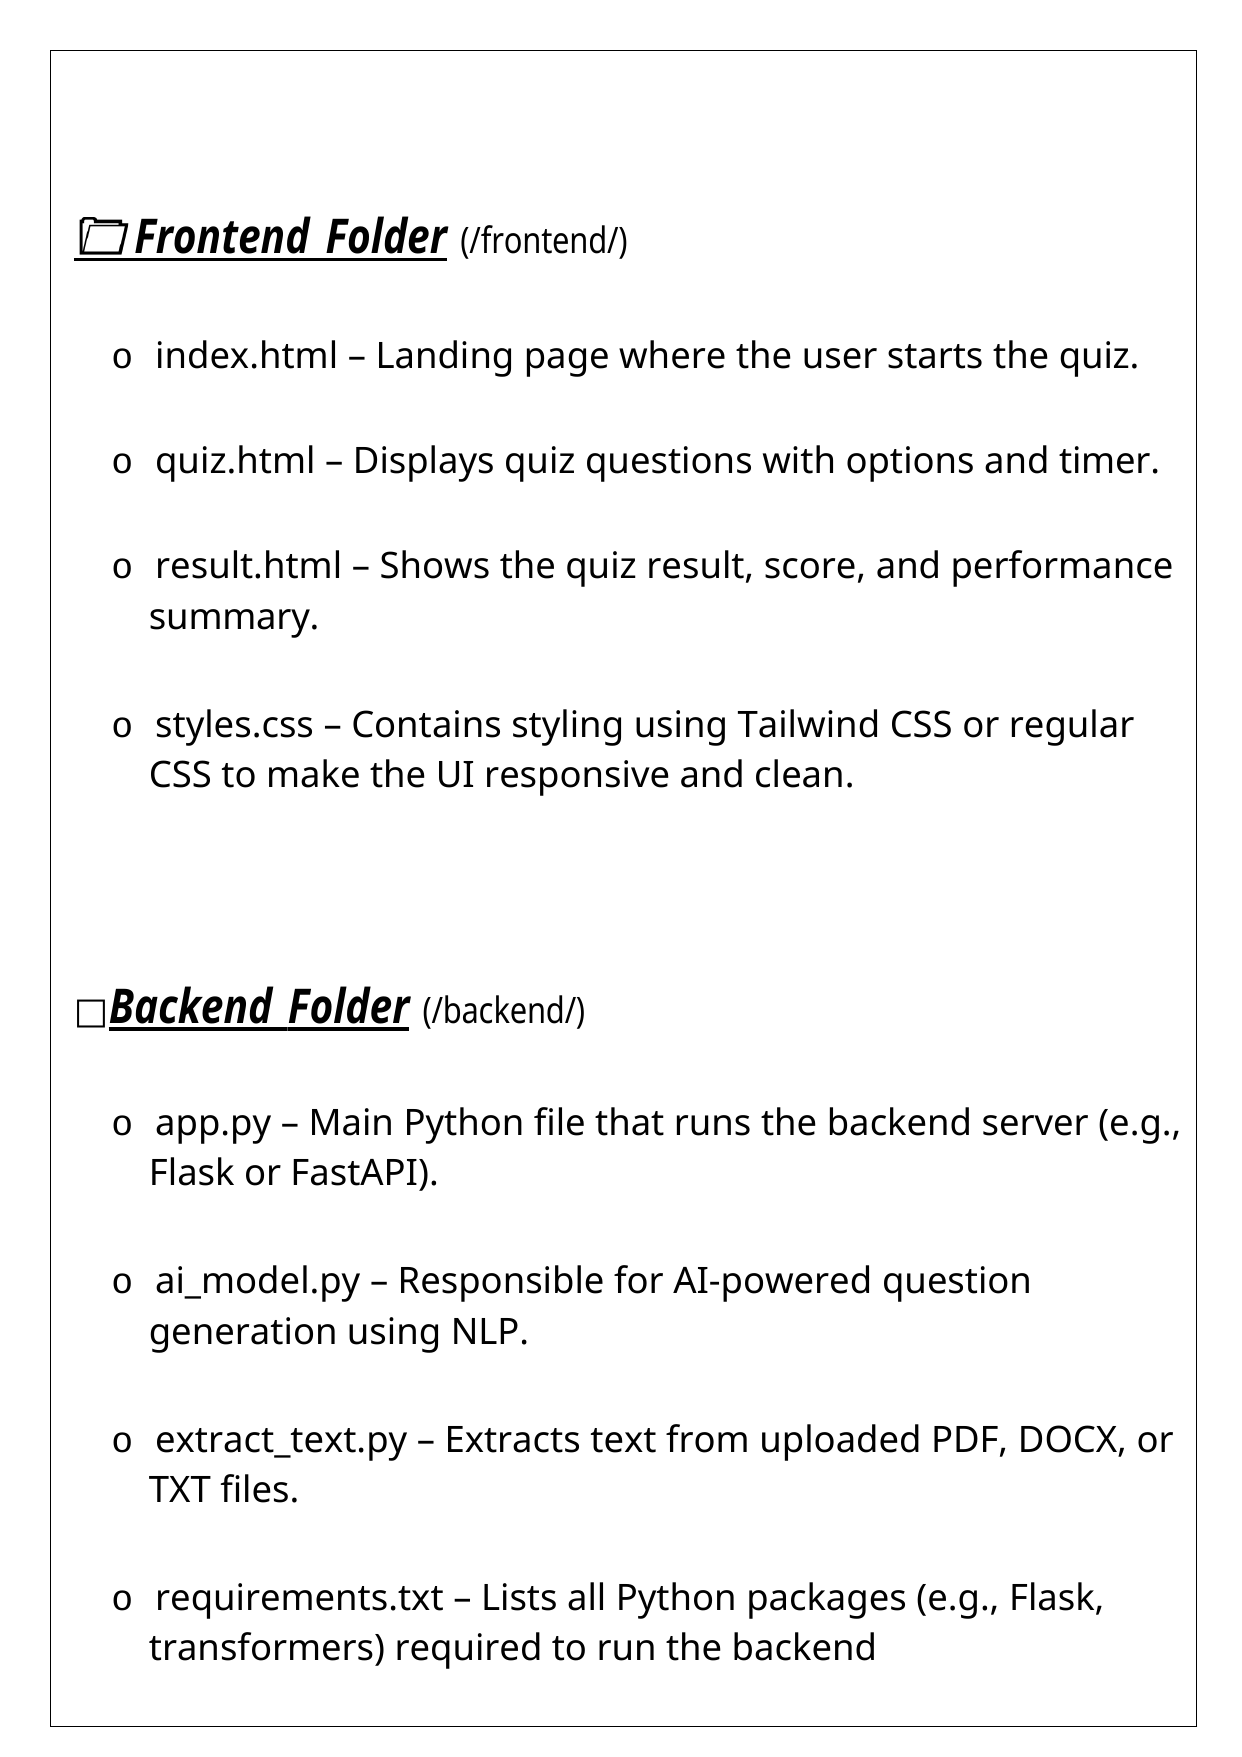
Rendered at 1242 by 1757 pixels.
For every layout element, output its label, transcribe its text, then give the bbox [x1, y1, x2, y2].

text o requirements.txt – Lists all Python packages (e.g., Flask, transformers) required to run the backend [111, 1571, 1117, 1671]
list Backend Folder (/backend/) [73, 972, 1196, 1037]
text o app.py – Main Python file that runs the backend server (e.g., Flask or FastAPI). [111, 1096, 1196, 1197]
text Frontend Folder (/frontend/) [74, 203, 1196, 268]
text o ai_model.py – Responsible for AI-powered question generation using NLP. [111, 1255, 1196, 1355]
text o styles.css – Contains styling using Tailwind CSS or regular CSS to make the UI responsive and clean. [111, 698, 1180, 798]
text o result.html – Shows the quiz result, score, and performance summary. [111, 540, 1196, 640]
text o extract_text.py – Extracts text from uploaded PDF, DOCX, or TXT files. [111, 1413, 1180, 1513]
text o quiz.html – Displays quiz questions with options and timer. [111, 435, 1196, 485]
text o index.html – Landing page where the user starts the quiz. [111, 330, 1196, 380]
